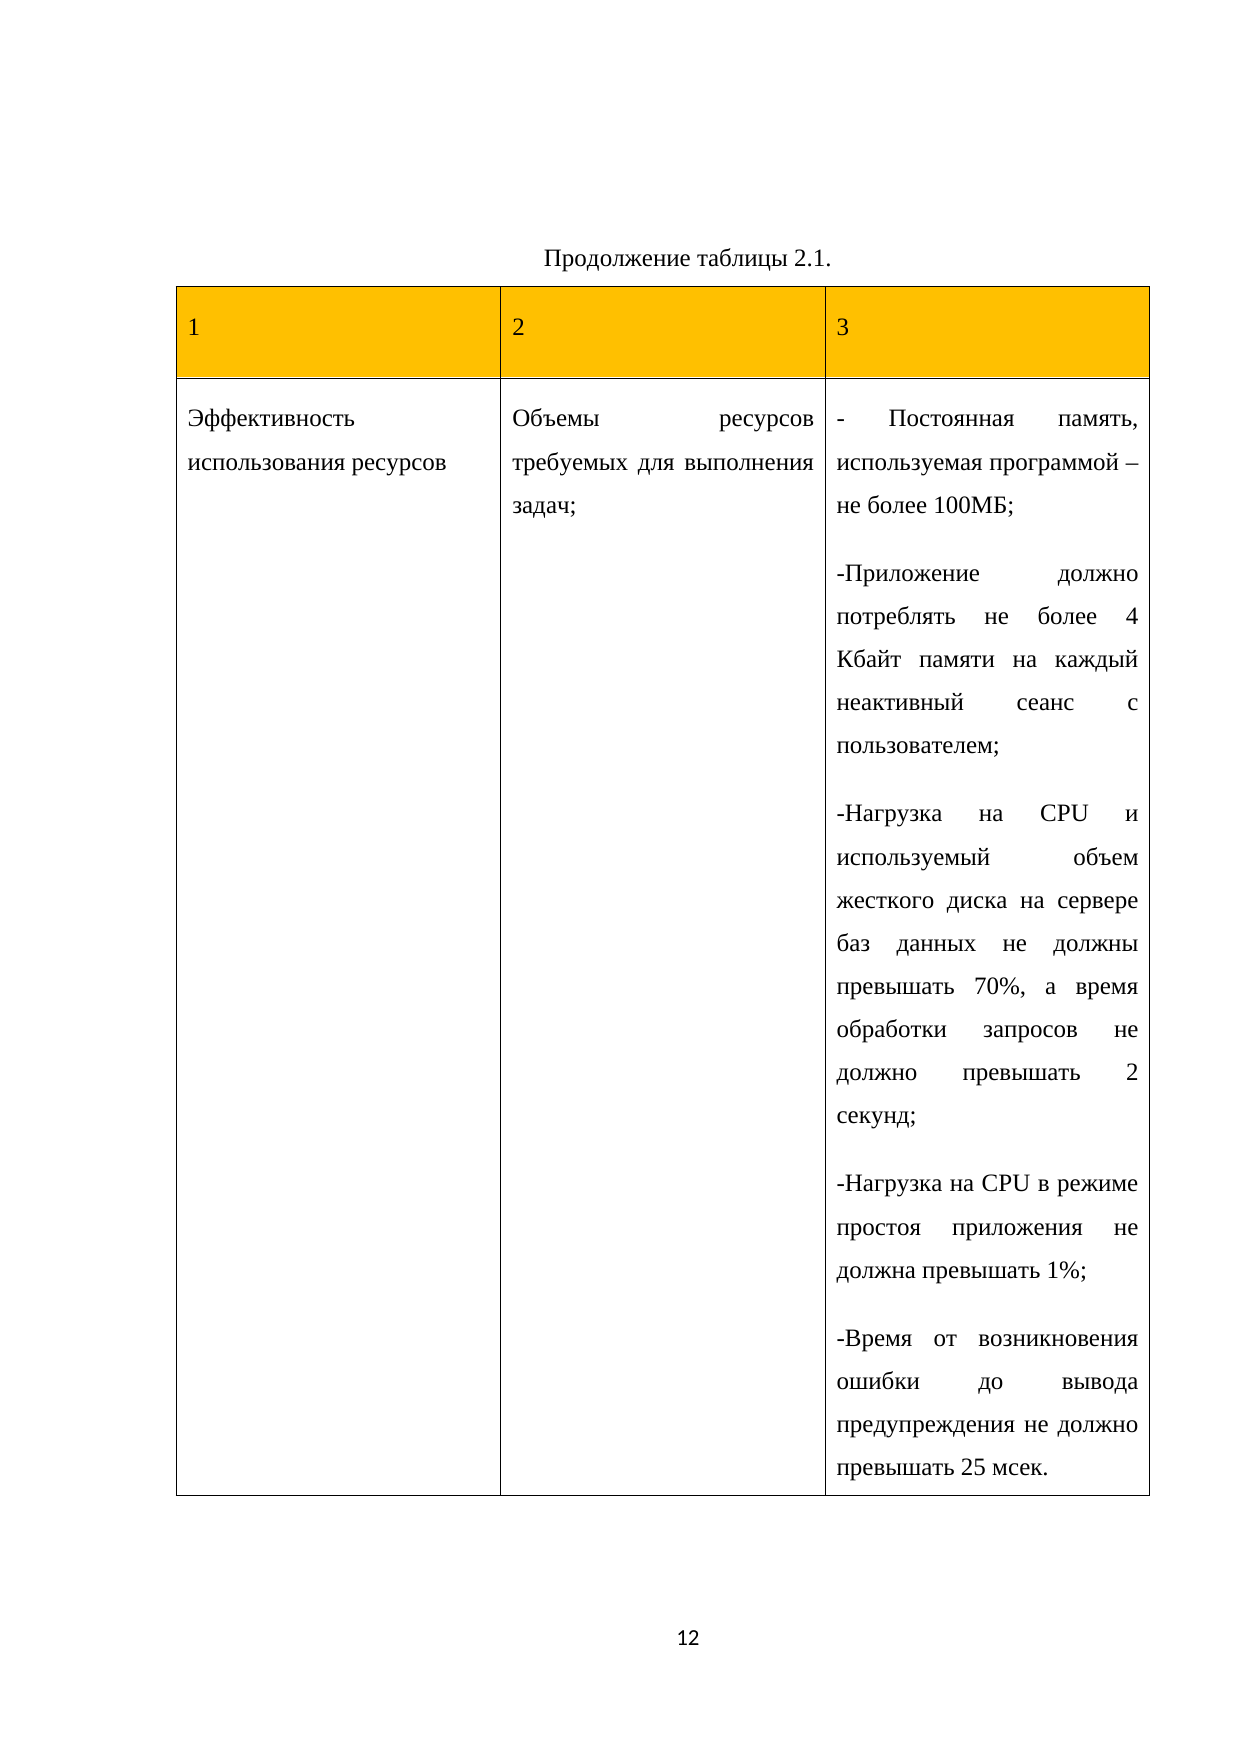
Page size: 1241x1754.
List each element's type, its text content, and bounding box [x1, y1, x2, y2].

table_cell - Постоянная память, используемая программой – не более 100МБ; -Приложение должно потреблять не более 4 Кбайт памяти на каждый неактивный сеанс с пользователем; -Нагрузка на CPU и используемый объем жесткого диска на сервере баз данных не должны превышать 70%, а время обработки запросов не должно превышать 2 секунд; -Нагрузка на CPU в режиме простоя приложения не должна превышать 1%; -Время от возникновения ошибки до вывода предупреждения не должно превышать 25 мсек. [826, 379, 1149, 1495]
text Продолжение таблицы 2.1. [187, 243, 1187, 272]
table_header 1 [177, 287, 500, 377]
table_header 3 [826, 287, 1149, 377]
table_cell Объемы ресурсов требуемых для выполнения задач; [501, 379, 825, 1495]
table_cell Эффективность использования ресурсов [177, 379, 500, 1495]
table_header 2 [501, 287, 825, 377]
